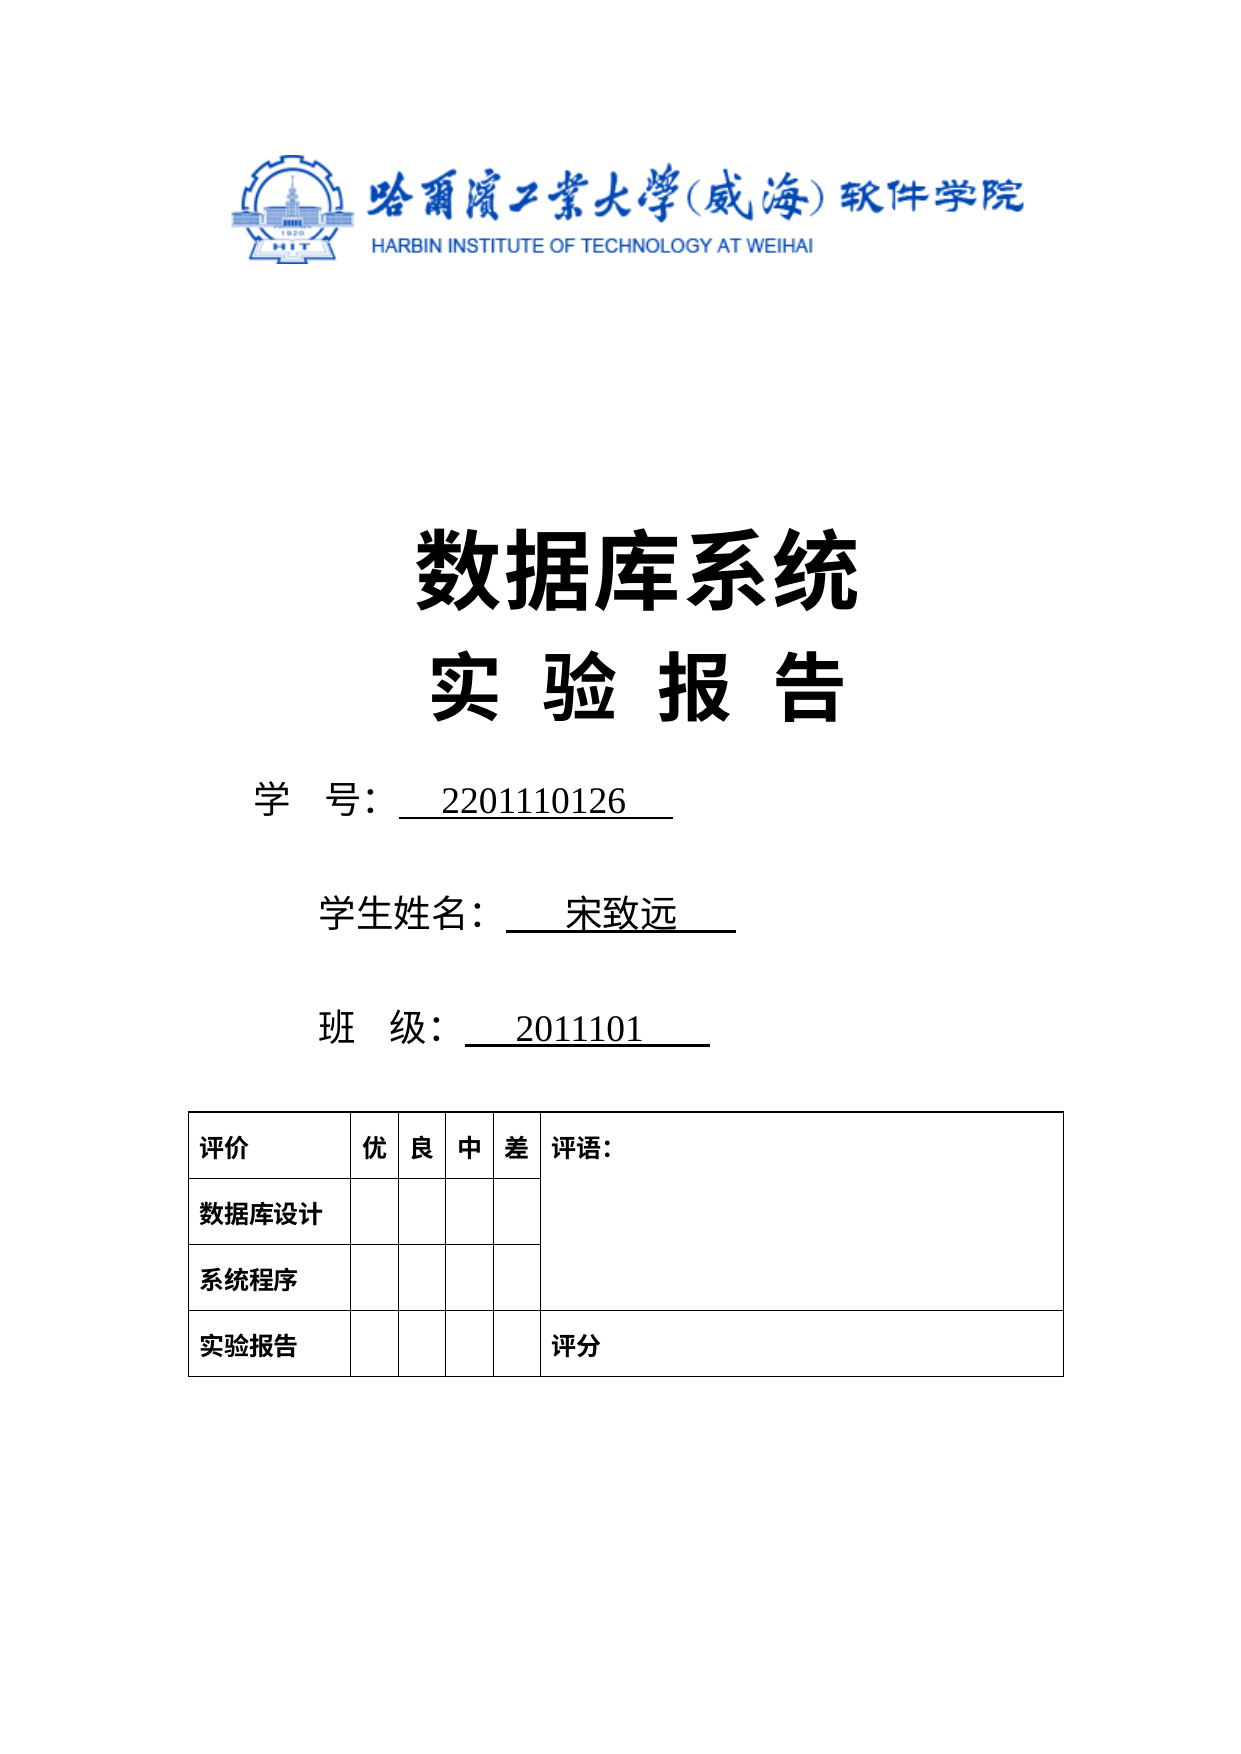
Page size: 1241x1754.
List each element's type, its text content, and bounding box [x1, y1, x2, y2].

table_cell [351, 1179, 398, 1243]
table_cell 实验报告 [189, 1311, 350, 1376]
table_header 良 [399, 1113, 445, 1177]
table_cell [399, 1179, 445, 1243]
picture [231, 155, 1044, 264]
text 学 号： 2201110126 [187, 770, 1053, 824]
text 学生姓名： 宋致远 [187, 884, 1053, 938]
text 实 验 报 告 [187, 629, 1087, 737]
table_cell [494, 1311, 540, 1376]
text 班 级： 2011101 [187, 998, 1053, 1052]
table_cell [351, 1311, 398, 1376]
table_cell 系统程序 [189, 1245, 350, 1309]
table_cell [494, 1179, 540, 1243]
text 数据库系统 [187, 502, 1087, 629]
table_header 差 [494, 1113, 540, 1177]
table_cell [399, 1245, 445, 1309]
table_header 优 [351, 1113, 398, 1177]
table_header 评价 [189, 1113, 350, 1177]
table_header 评语： [541, 1113, 1063, 1309]
table_cell [494, 1245, 540, 1309]
table_cell 评分 [541, 1311, 1063, 1376]
table_cell [399, 1311, 445, 1376]
table_cell [351, 1245, 398, 1309]
table_header 中 [446, 1113, 493, 1177]
table_cell 数据库设计 [189, 1179, 350, 1243]
table_cell [446, 1311, 493, 1376]
table_cell [446, 1179, 493, 1243]
table_cell [446, 1245, 493, 1309]
